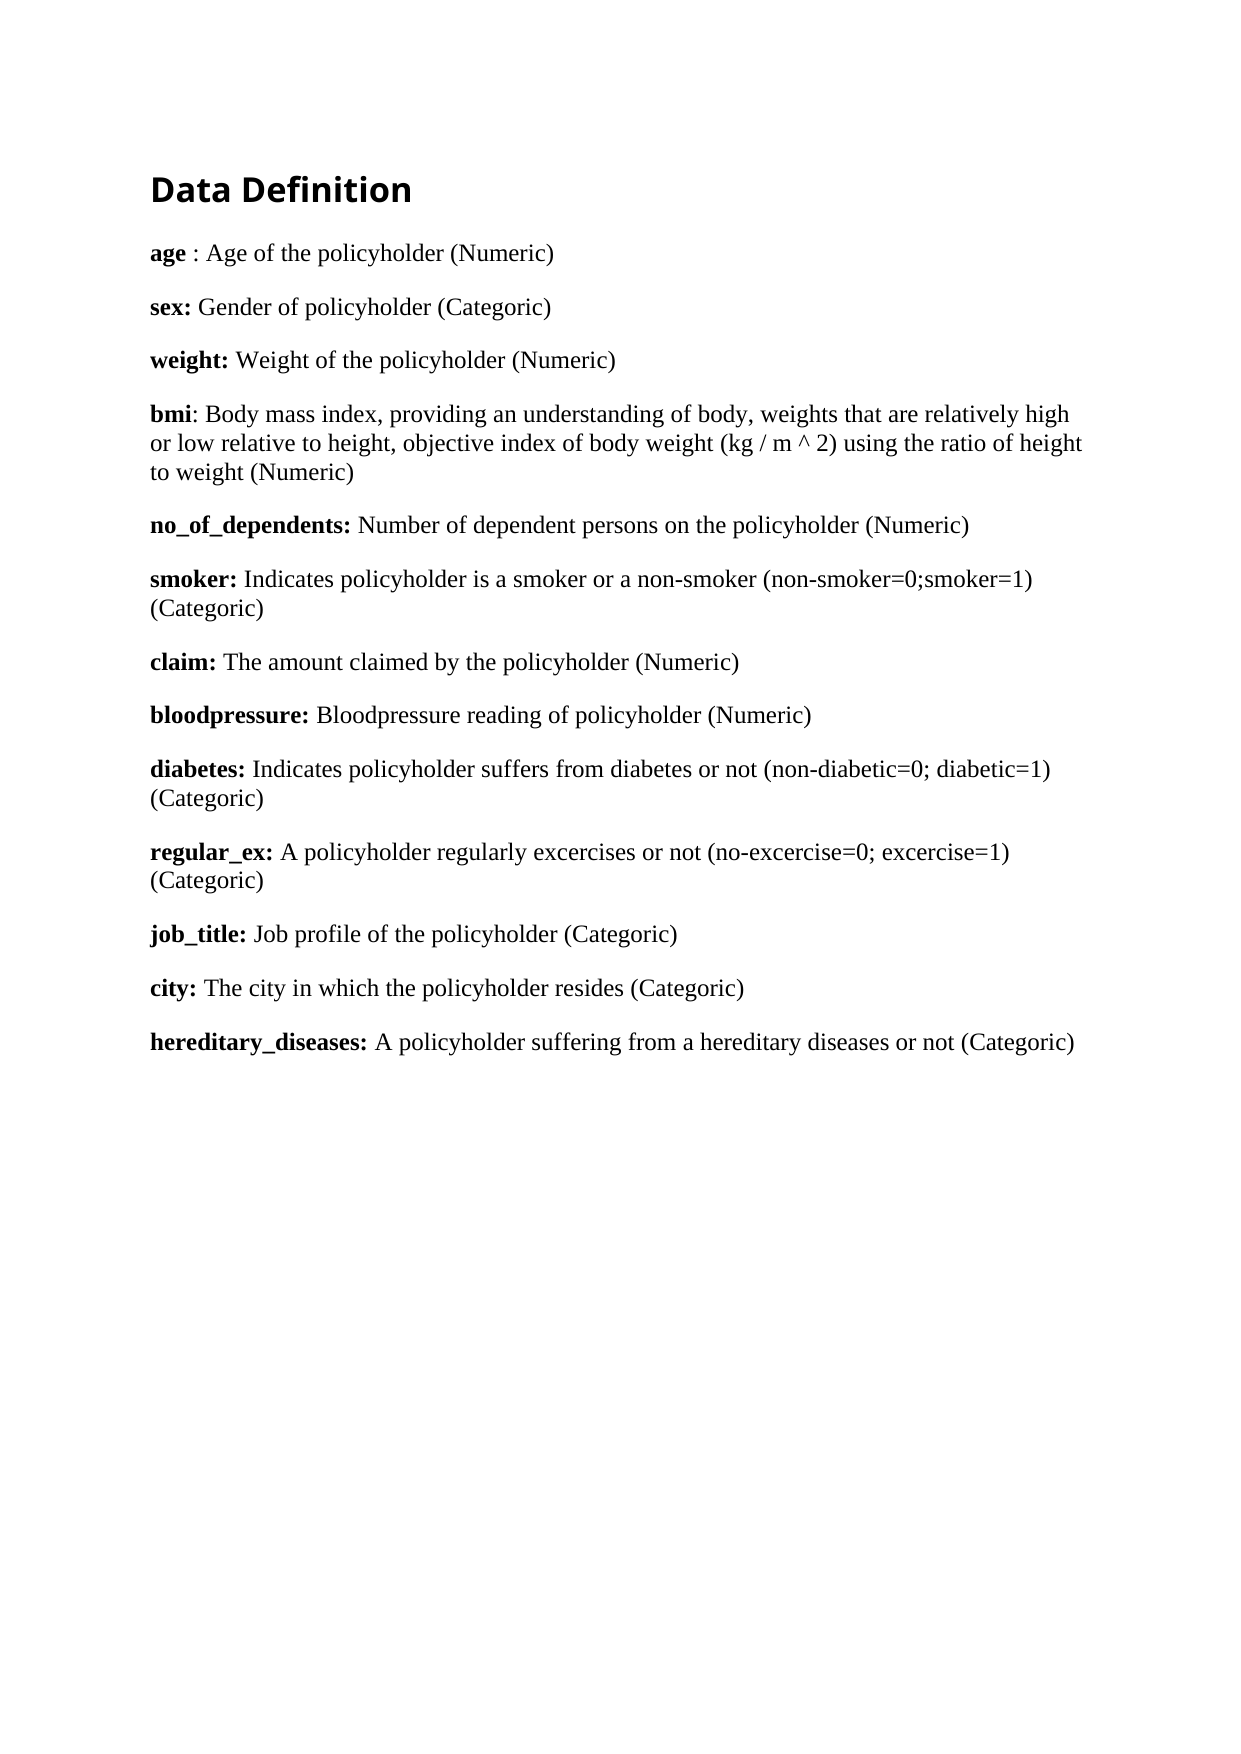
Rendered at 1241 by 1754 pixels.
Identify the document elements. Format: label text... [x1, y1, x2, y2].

text claim: The amount claimed by the policyholder (Numeric) [150, 647, 1090, 675]
text weight: Weight of the policyholder (Numeric) [150, 345, 1090, 374]
text no_of_dependents: Number of dependent persons on the policyholder (Numeric) [150, 510, 1090, 539]
text hereditary_diseases: A policyholder suffering from a hereditary diseases or not (Categoric) [150, 1027, 1090, 1055]
text sex: Gender of policyholder (Categoric) [150, 292, 1090, 320]
text regular_ex: A policyholder regularly excercises or not (no-excercise=0; excercise=1) (Categoric) [150, 837, 1090, 894]
text Data Definition [150, 166, 1090, 213]
text age : Age of the policyholder (Numeric) [150, 238, 1090, 267]
text smoker: Indicates policyholder is a smoker or a non-smoker (non-smoker=0;smoker=1) (Categoric) [150, 564, 1090, 622]
text bloodpressure: Bloodpressure reading of policyholder (Numeric) [150, 700, 1090, 729]
text city: The city in which the policyholder resides (Categoric) [150, 973, 1090, 1002]
text diabetes: Indicates policyholder suffers from diabetes or not (non-diabetic=0; diabetic=1) (Categoric) [150, 754, 1090, 812]
text bmi: Body mass index, providing an understanding of body, weights that are relatively high or low relative to height, objective index of body weight (kg / m ^ 2) using the ratio of height to weight (Numeric) [150, 399, 1090, 485]
text job_title: Job profile of the policyholder (Categoric) [150, 919, 1090, 948]
